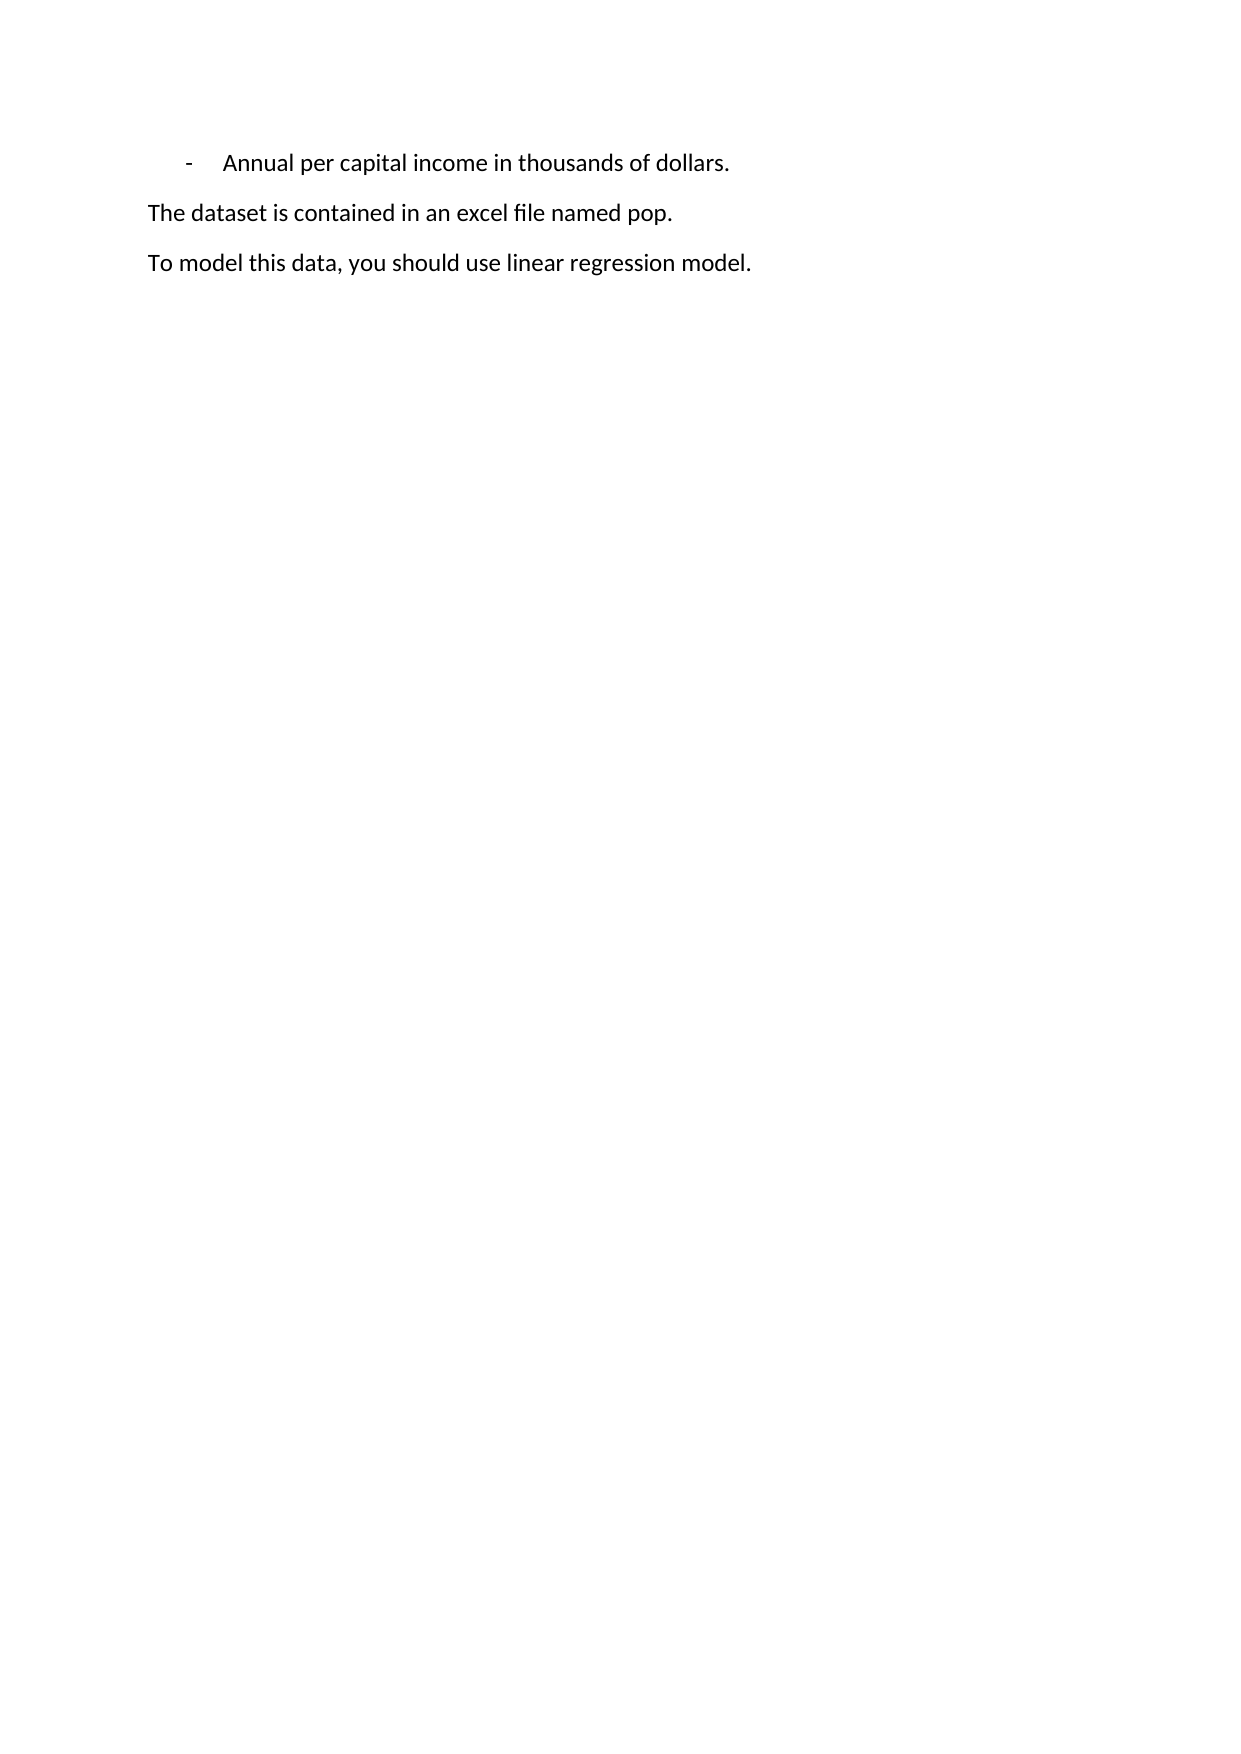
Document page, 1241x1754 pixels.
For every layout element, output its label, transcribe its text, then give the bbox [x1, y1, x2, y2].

text To model this data, you should use linear regression model. [148, 247, 1093, 277]
list Annual per capital income in thousands of dollars. [185, 148, 1093, 178]
text The dataset is contained in an excel file named pop. [148, 197, 1093, 228]
